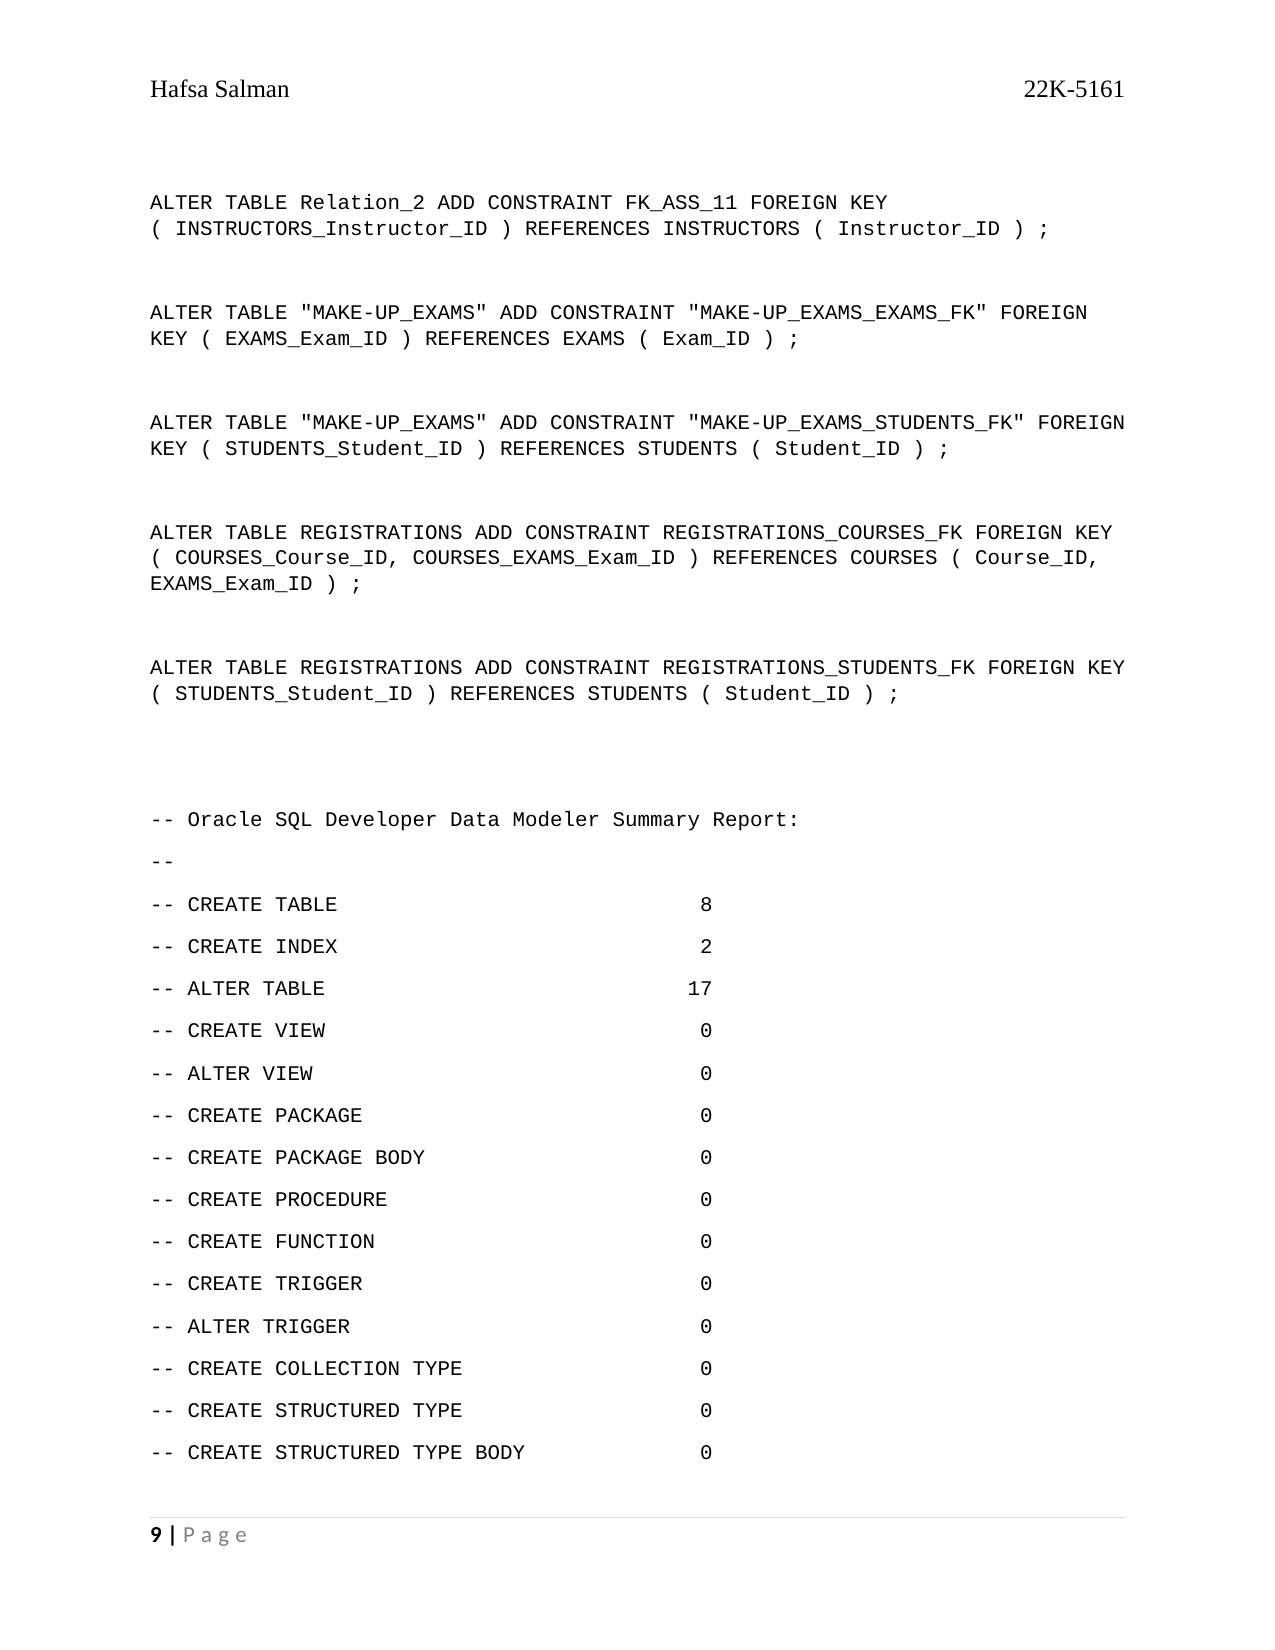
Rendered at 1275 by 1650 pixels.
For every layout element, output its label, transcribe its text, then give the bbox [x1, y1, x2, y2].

text -- CREATE COLLECTION TYPE 0 [150, 1358, 1125, 1381]
text -- CREATE INDEX 2 [150, 936, 1125, 959]
text ALTER TABLE "MAKE-UP_EXAMS" ADD CONSTRAINT "MAKE-UP_EXAMS_STUDENTS_FK" FOREIGN KEY ( STUDENTS_Student_ID ) REFERENCES STUDENTS ( Student_ID ) ; [150, 412, 1125, 461]
text -- CREATE PROCEDURE 0 [150, 1189, 1125, 1213]
text -- ALTER TABLE 17 [150, 978, 1125, 1002]
text -- ALTER TRIGGER 0 [150, 1316, 1125, 1339]
text -- CREATE PACKAGE BODY 0 [150, 1147, 1125, 1171]
text -- [150, 852, 1125, 875]
text -- CREATE PACKAGE 0 [150, 1105, 1125, 1128]
text -- CREATE STRUCTURED TYPE BODY 0 [150, 1442, 1125, 1466]
text ALTER TABLE REGISTRATIONS ADD CONSTRAINT REGISTRATIONS_COURSES_FK FOREIGN KEY ( COURSES_Course_ID, COURSES_EXAMS_Exam_ID ) REFERENCES COURSES ( Course_ID, EXAMS_Exam_ID ) ; [150, 522, 1125, 597]
text -- CREATE FUNCTION 0 [150, 1231, 1125, 1255]
text ALTER TABLE Relation_2 ADD CONSTRAINT FK_ASS_11 FOREIGN KEY ( INSTRUCTORS_Instructor_ID ) REFERENCES INSTRUCTORS ( Instructor_ID ) ; [150, 192, 1125, 241]
text ALTER TABLE REGISTRATIONS ADD CONSTRAINT REGISTRATIONS_STUDENTS_FK FOREIGN KEY ( STUDENTS_Student_ID ) REFERENCES STUDENTS ( Student_ID ) ; [150, 657, 1125, 706]
text -- CREATE STRUCTURED TYPE 0 [150, 1400, 1125, 1424]
text -- CREATE VIEW 0 [150, 1020, 1125, 1044]
text -- CREATE TRIGGER 0 [150, 1273, 1125, 1297]
text -- CREATE TABLE 8 [150, 894, 1125, 917]
text ALTER TABLE "MAKE-UP_EXAMS" ADD CONSTRAINT "MAKE-UP_EXAMS_EXAMS_FK" FOREIGN KEY ( EXAMS_Exam_ID ) REFERENCES EXAMS ( Exam_ID ) ; [150, 302, 1125, 351]
text -- ALTER VIEW 0 [150, 1062, 1125, 1086]
text -- Oracle SQL Developer Data Modeler Summary Report: [150, 809, 1125, 833]
